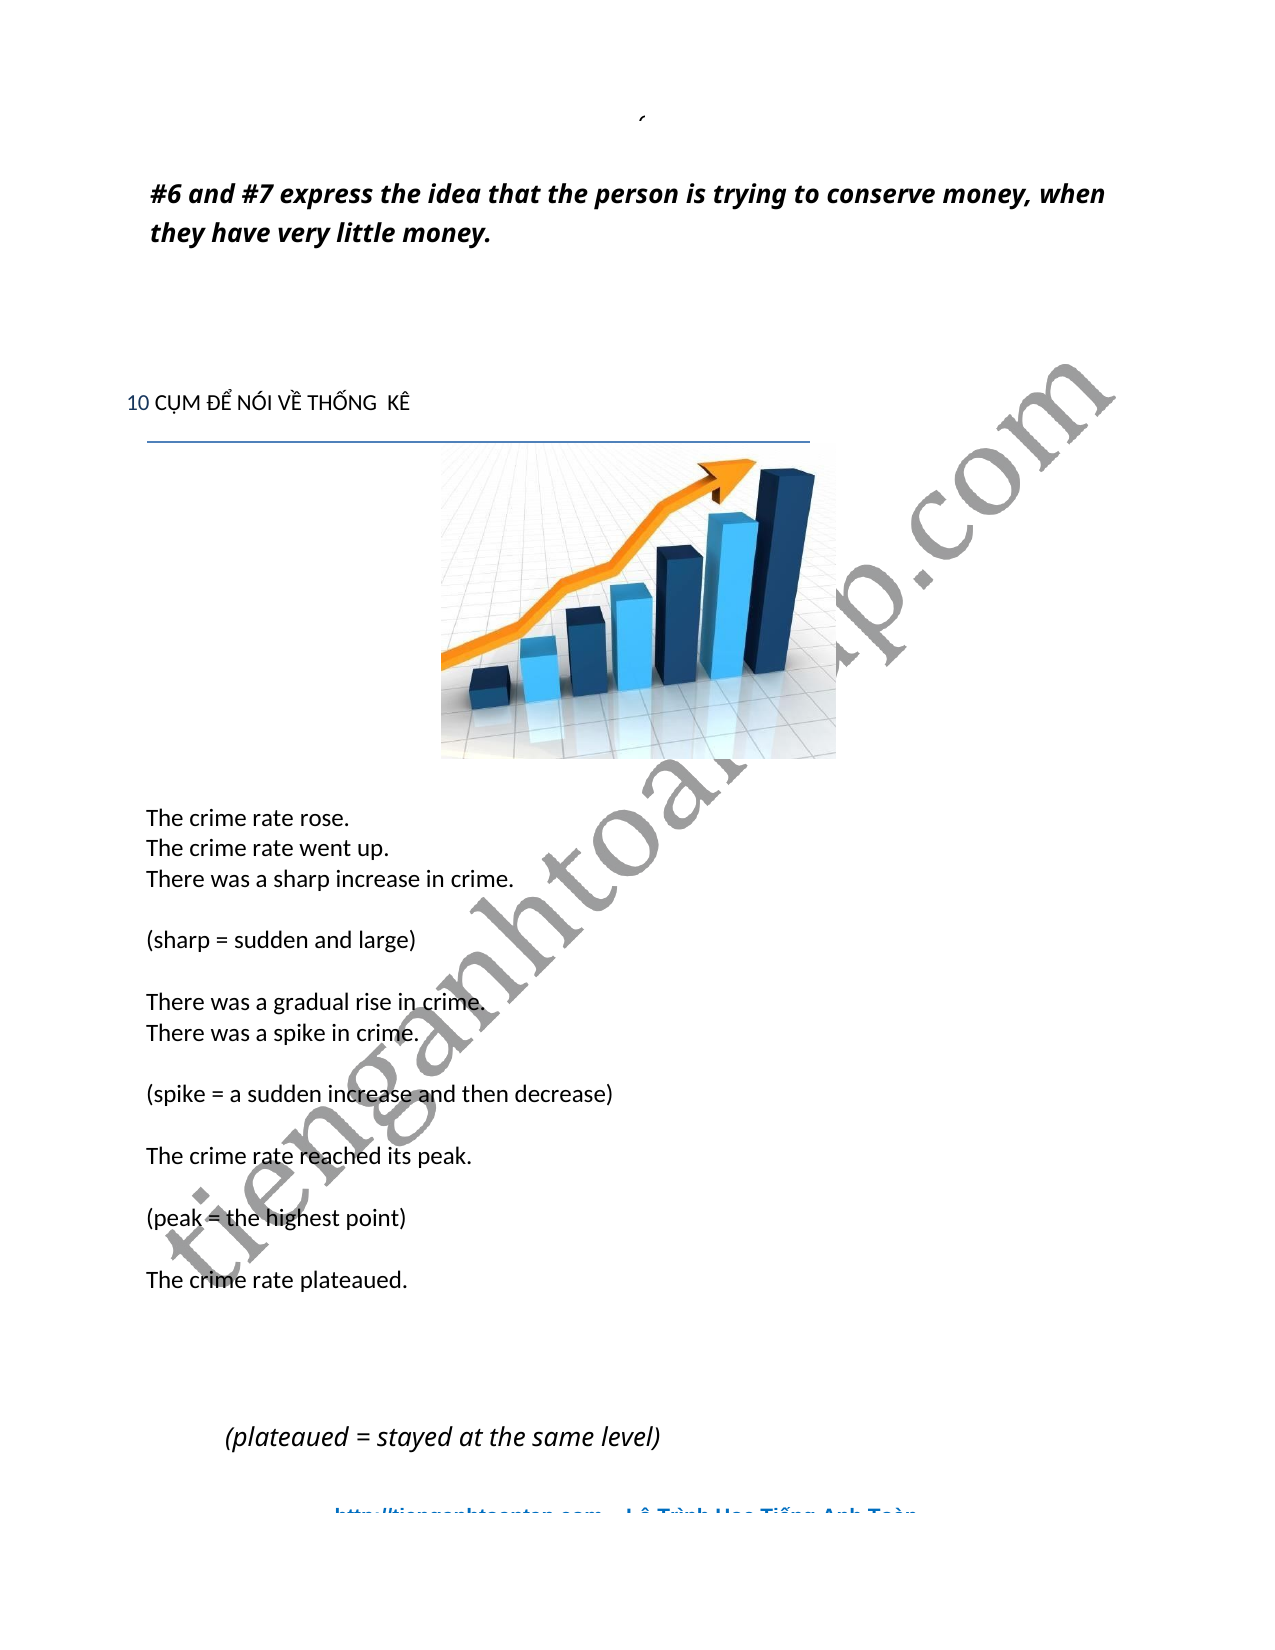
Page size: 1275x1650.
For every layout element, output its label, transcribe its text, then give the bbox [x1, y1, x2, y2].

picture [167, 1092, 173, 1100]
picture [165, 364, 1116, 1287]
picture [391, 1278, 397, 1286]
picture [303, 1278, 309, 1286]
subtitle (plateaued = stayed at the same level) [225, 1419, 1012, 1454]
picture [218, 1278, 223, 1287]
subtitle #6 and #7 express the idea that the person is trying to conserve money, when they have very little money. [150, 175, 1162, 250]
picture [225, 1278, 230, 1287]
